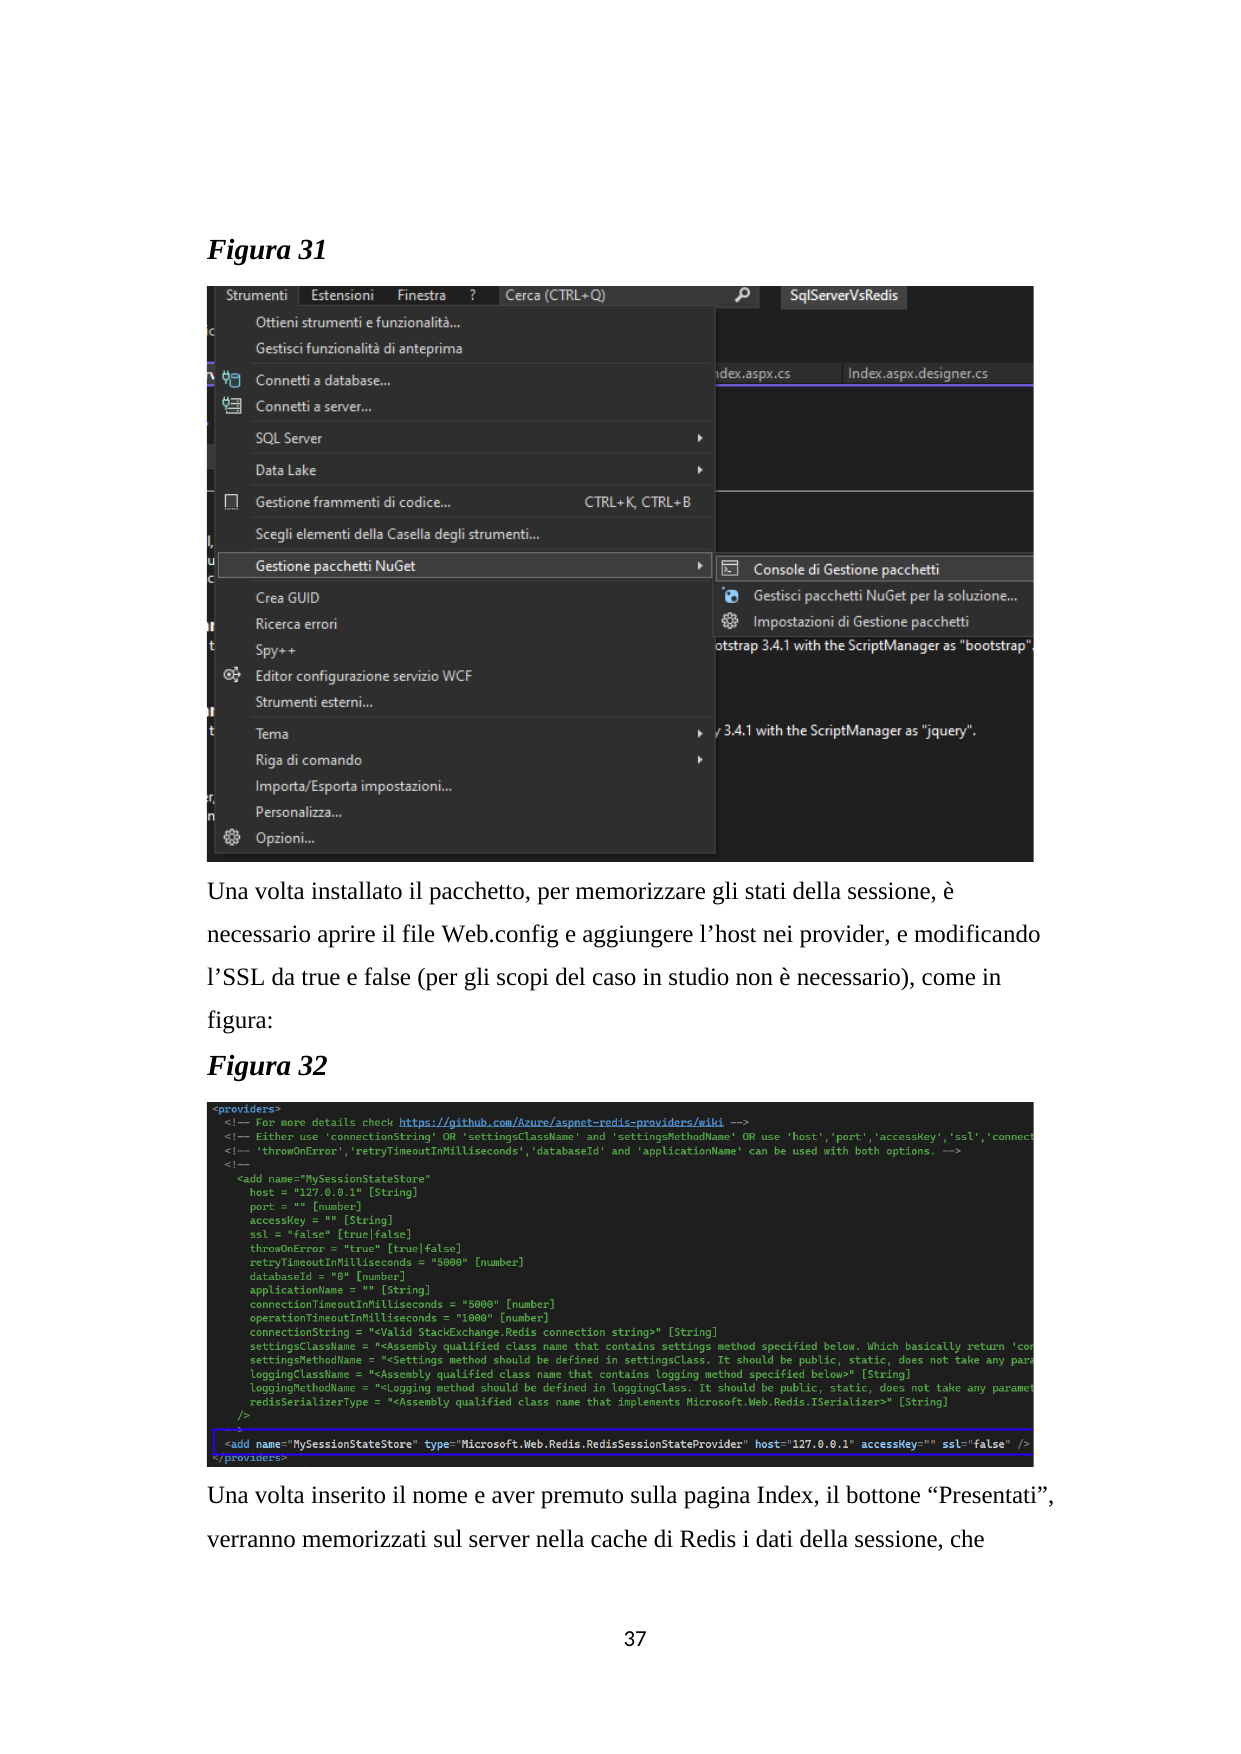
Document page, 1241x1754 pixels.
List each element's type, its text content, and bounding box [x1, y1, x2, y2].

picture [206, 286, 1034, 862]
text Una volta installato il pacchetto, per memorizzare gli stati della sessione, è necessario aprire il file Web.config e aggiungere l’host nei provider, e modificando l’SSL da true e false (per gli scopi del caso in studio non è necessario), come in figura: [207, 876, 1063, 1034]
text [207, 1481, 1063, 1552]
picture [206, 1102, 1034, 1467]
